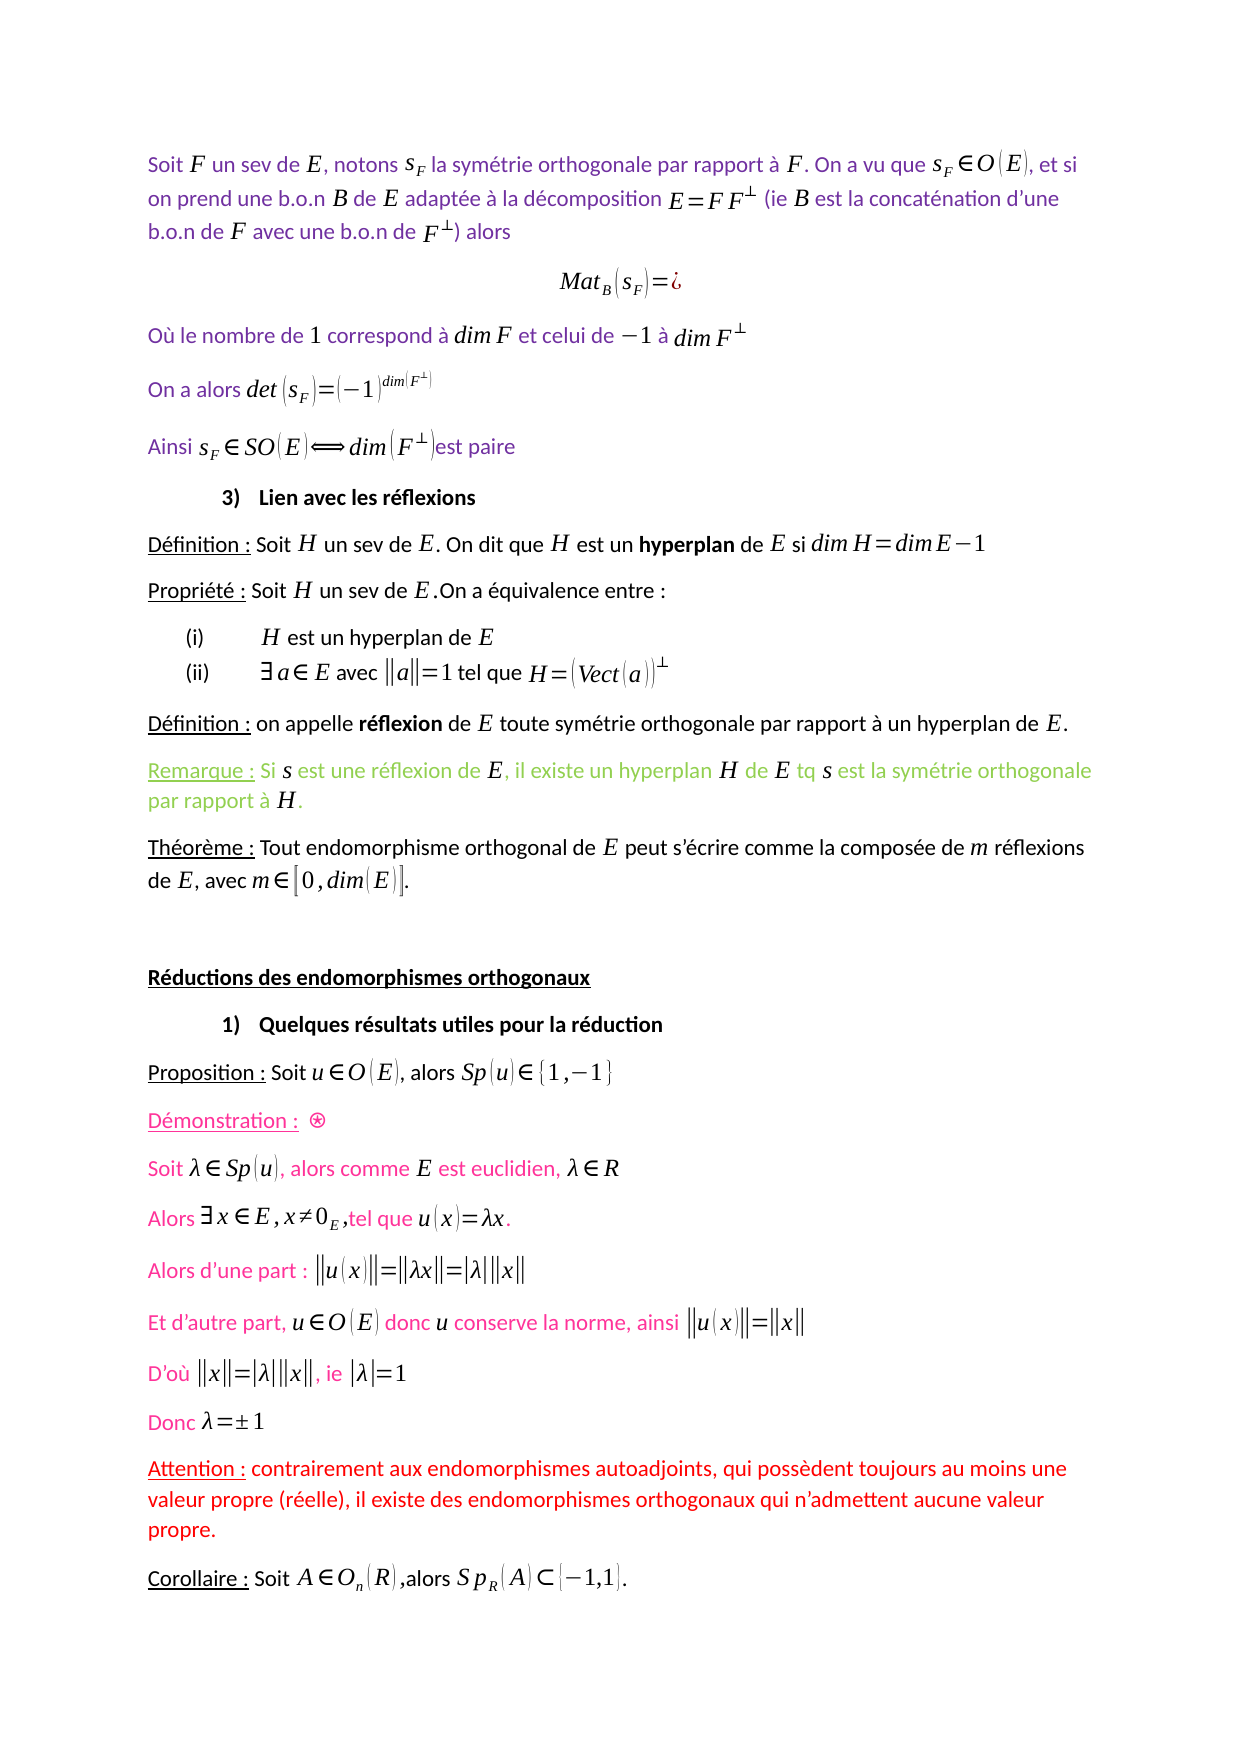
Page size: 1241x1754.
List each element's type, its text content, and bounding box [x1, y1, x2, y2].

text Attention : contrairement aux endomorphismes autoadjoints, qui possèdent toujours au moins une valeur propre (réelle), il existe des endomorphismes orthogonaux qui n’admettent aucune valeur propre. [148, 1454, 1093, 1543]
text Proposition : Soit , alors [148, 1057, 1093, 1087]
text Corollaire : Soit alors . [148, 1562, 1093, 1594]
text Où le nombre de correspond à et celui de à [148, 319, 1093, 351]
text Soit , alors comme est euclidien, [148, 1153, 1093, 1184]
text Remarque : Si est une réflexion de , il existe un hyperplan de tq est la symétrie orthogonale par rapport à . [148, 756, 1093, 814]
text Définition : Soit un sev de . On dit que est un hyperplan de si [148, 530, 1093, 558]
text Théorème : Tout endomorphisme orthogonal de peut s’écrire comme la composée de réflexions de , avec . [148, 833, 1093, 897]
text Définition : on appelle réflexion de toute symétrie orthogonale par rapport à un hyperplan de . [148, 709, 1093, 737]
text Et d’autre part, donc conserve la norme, ainsi [148, 1306, 1093, 1339]
text Alors d’une part : [148, 1253, 1093, 1287]
text Propriété : Soit un sev de On a équivalence entre : [148, 577, 1093, 605]
text D’où , ie [148, 1358, 1093, 1389]
text Réductions des endomorphismes orthogonaux [148, 963, 1093, 991]
list est un hyperplan de [185, 623, 1093, 652]
text Alors tel que . [148, 1203, 1093, 1234]
text Ainsi est paire [148, 427, 1093, 464]
text Donc [148, 1408, 1093, 1436]
list avec tel que [185, 654, 1093, 690]
list Lien avec les réflexions [221, 483, 1093, 511]
text Démonstration : ⍟ [148, 1106, 1093, 1134]
text On a alors [148, 369, 1093, 409]
text Soit un sev de , notons la symétrie orthogonale par rapport à . On a vu que , et si on prend une b.o.n de adaptée à la décomposition (ie est la concaténation d’une b.o.n de avec une b.o.n de ) alors [148, 148, 1093, 247]
list Quelques résultats utiles pour la réduction [221, 1010, 1093, 1038]
